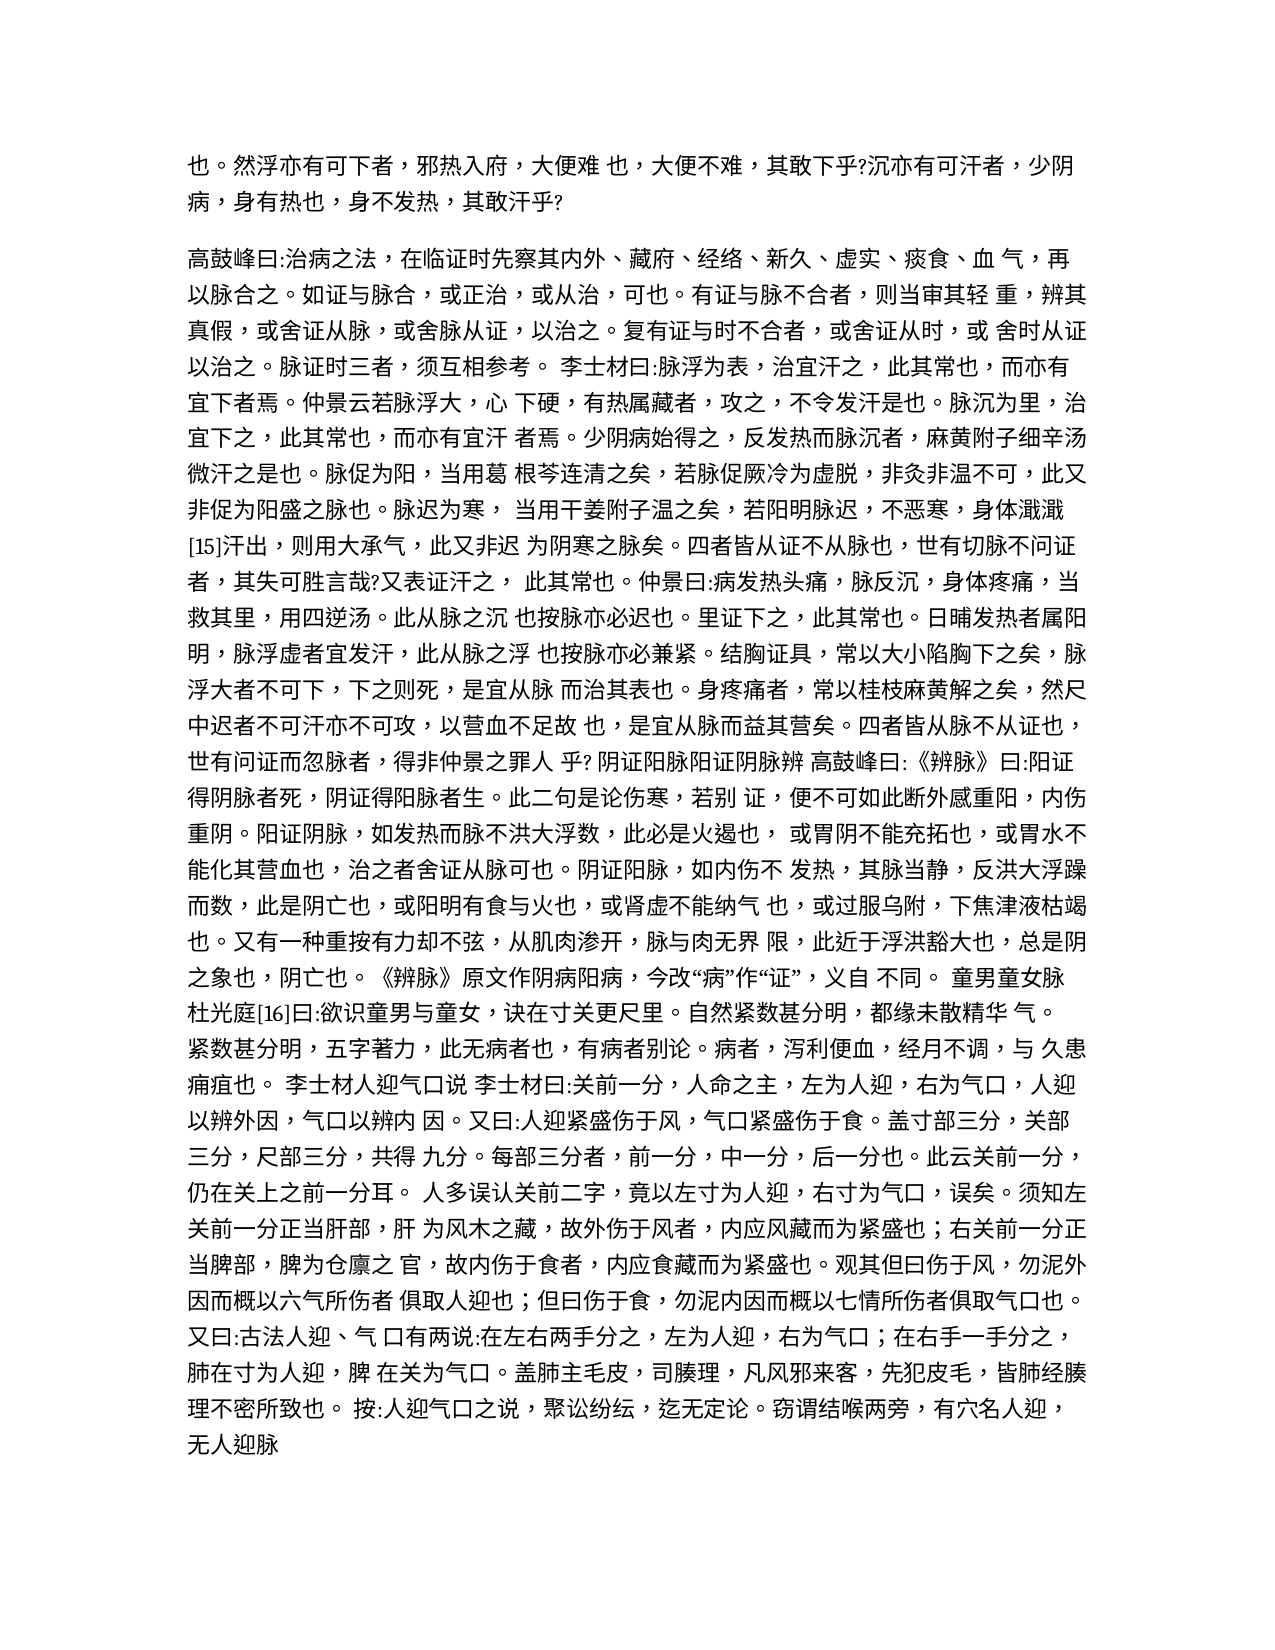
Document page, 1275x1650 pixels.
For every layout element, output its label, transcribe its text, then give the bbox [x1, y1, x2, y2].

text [187, 150, 1087, 217]
text 高鼓峰曰:治病之法，在临证时先察其内外、藏府、经络、新久、虚实、痰食、血 气，再以脉合之。如证与脉合，或正治，或从治，可也。有证与脉不合者，则当审其轻 重，辨其真假，或舍证从脉，或舍脉从证，以治之。复有证与时不合者，或舍证从时，或 舍时从证以治之。脉证时三者，须互相参考。 李士材曰:脉浮为表，治宜汗之，此其常也，而亦有宜下者焉。仲景云若脉浮大，心 下硬，有热属藏者，攻之，不令发汗是也。脉沉为里，治宜下之，此其常也，而亦有宜汗 者焉。少阴病始得之，反发热而脉沉者，麻黄附子细辛汤微汗之是也。脉促为阳，当用葛 根芩连清之矣，若脉促厥冷为虚脱，非灸非温不可，此又非促为阳盛之脉也。脉迟为寒， 当用干姜附子温之矣，若阳明脉迟，不恶寒，身体濈濈[15]汗出，则用大承气，此又非迟 为阴寒之脉矣。四者皆从证不从脉也，世有切脉不问证者，其失可胜言哉?又表证汗之， 此其常也。仲景曰:病发热头痛，脉反沉，身体疼痛，当救其里，用四逆汤。此从脉之沉 也按脉亦必迟也。里证下之，此其常也。日晡发热者属阳明，脉浮虚者宜发汗，此从脉之浮 也按脉亦必兼紧。结胸证具，常以大小陷胸下之矣，脉浮大者不可下，下之则死，是宜从脉 而治其表也。身疼痛者，常以桂枝麻黄解之矣，然尺中迟者不可汗亦不可攻，以营血不足故 也，是宜从脉而益其营矣。四者皆从脉不从证也，世有问证而忽脉者，得非仲景之罪人 乎? 阴证阳脉阳证阴脉辨 高鼓峰曰:《辨脉》曰:阳证得阴脉者死，阴证得阳脉者生。此二句是论伤寒，若别 证，便不可如此断外感重阳，内伤重阴。阳证阴脉，如发热而脉不洪大浮数，此必是火遏也， 或胃阴不能充拓也，或胃水不能化其营血也，治之者舍证从脉可也。阴证阳脉，如内伤不 发热，其脉当静，反洪大浮躁而数，此是阴亡也，或阳明有食与火也，或肾虚不能纳气 也，或过服乌附，下焦津液枯竭也。又有一种重按有力却不弦，从肌肉渗开，脉与肉无界 限，此近于浮洪豁大也，总是阴之象也，阴亡也。《辨脉》原文作阴病阳病，今改“病”作“证”，义自 不同。 童男童女脉 杜光庭[16]曰:欲识童男与童女，诀在寸关更尺里。自然紧数甚分明，都缘未散精华 气。 紧数甚分明，五字著力，此无病者也，有病者别论。病者，泻利便血，经月不调，与 久患痈疽也。 李士材人迎气口说 李士材曰:关前一分，人命之主，左为人迎，右为气口，人迎以辨外因，气口以辨内 因。又曰:人迎紧盛伤于风，气口紧盛伤于食。盖寸部三分，关部三分，尺部三分，共得 九分。每部三分者，前一分，中一分，后一分也。此云关前一分，仍在关上之前一分耳。 人多误认关前二字，竟以左寸为人迎，右寸为气口，误矣。须知左关前一分正当肝部，肝 为风木之藏，故外伤于风者，内应风藏而为紧盛也；右关前一分正当脾部，脾为仓廪之 官，故内伤于食者，内应食藏而为紧盛也。观其但曰伤于风，勿泥外因而概以六气所伤者 俱取人迎也；但曰伤于食，勿泥内因而概以七情所伤者俱取气口也。又曰:古法人迎、气 口有两说:在左右两手分之，左为人迎，右为气口；在右手一手分之，肺在寸为人迎，脾 在关为气口。盖肺主毛皮，司腠理，凡风邪来客，先犯皮毛，皆肺经腠理不密所致也。 按:人迎气口之说，聚讼纷纭，迄无定论。窃谓结喉两旁，有穴名人迎，无人迎脉 [187, 243, 1087, 1460]
